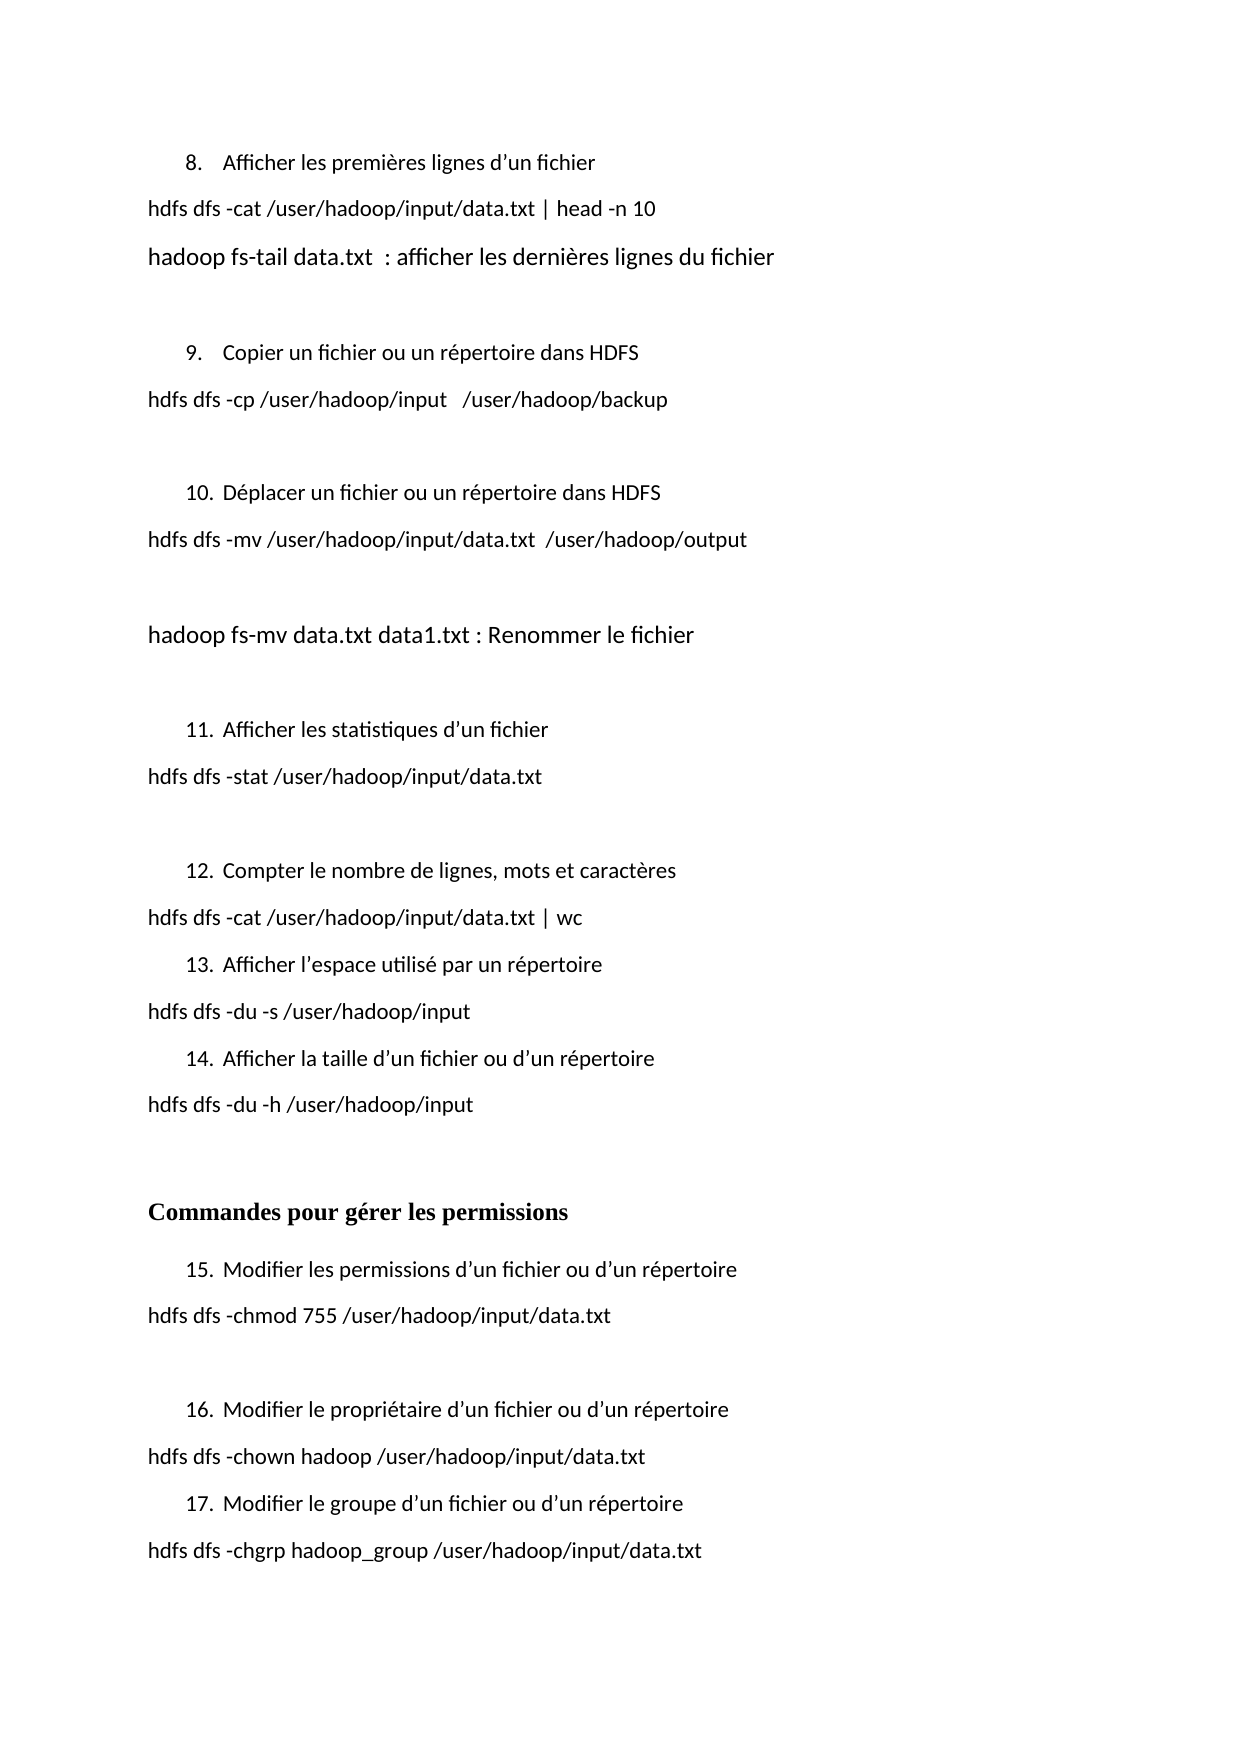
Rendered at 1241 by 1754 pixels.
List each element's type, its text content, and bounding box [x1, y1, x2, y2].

list Copier un fichier ou un répertoire dans HDFS [185, 338, 1093, 366]
list Modifier le groupe d’un fichier ou d’un répertoire [185, 1489, 1093, 1517]
list Déplacer un fichier ou un répertoire dans HDFS [185, 478, 1093, 506]
text hdfs dfs -cp /user/hadoop/input /user/hadoop/backup [148, 385, 1093, 413]
list Afficher les statistiques d’un fichier [185, 716, 1093, 743]
text hdfs dfs -stat /user/hadoop/input/data.txt [148, 762, 1093, 790]
list Afficher la taille d’un fichier ou d’un répertoire [185, 1044, 1093, 1072]
text hdfs dfs -mv /user/hadoop/input/data.txt /user/hadoop/output [148, 525, 1093, 553]
text hdfs dfs -du -h /user/hadoop/input [148, 1091, 1093, 1118]
text hadoop fs-tail data.txt : afficher les dernières lignes du fichier [148, 241, 1093, 272]
text hdfs dfs -cat /user/hadoop/input/data.txt | head -n 10 [148, 194, 1093, 222]
list Afficher les premières lignes d’un fichier [185, 148, 1093, 176]
list Modifier les permissions d’un fichier ou d’un répertoire [185, 1255, 1093, 1283]
subtitle Commandes pour gérer les permissions [148, 1197, 1093, 1226]
list Compter le nombre de lignes, mots et caractères [185, 856, 1093, 884]
text hdfs dfs -cat /user/hadoop/input/data.txt | wc [148, 903, 1093, 931]
text hadoop fs-mv data.txt data1.txt : Renommer le fichier [148, 619, 1093, 649]
text hdfs dfs -chmod 755 /user/hadoop/input/data.txt [148, 1302, 1093, 1329]
text hdfs dfs -du -s /user/hadoop/input [148, 997, 1093, 1025]
text hdfs dfs -chown hadoop /user/hadoop/input/data.txt [148, 1442, 1093, 1470]
text hdfs dfs -chgrp hadoop_group /user/hadoop/input/data.txt [148, 1536, 1093, 1564]
list Afficher l’espace utilisé par un répertoire [185, 950, 1093, 978]
list Modifier le propriétaire d’un fichier ou d’un répertoire [185, 1395, 1093, 1423]
